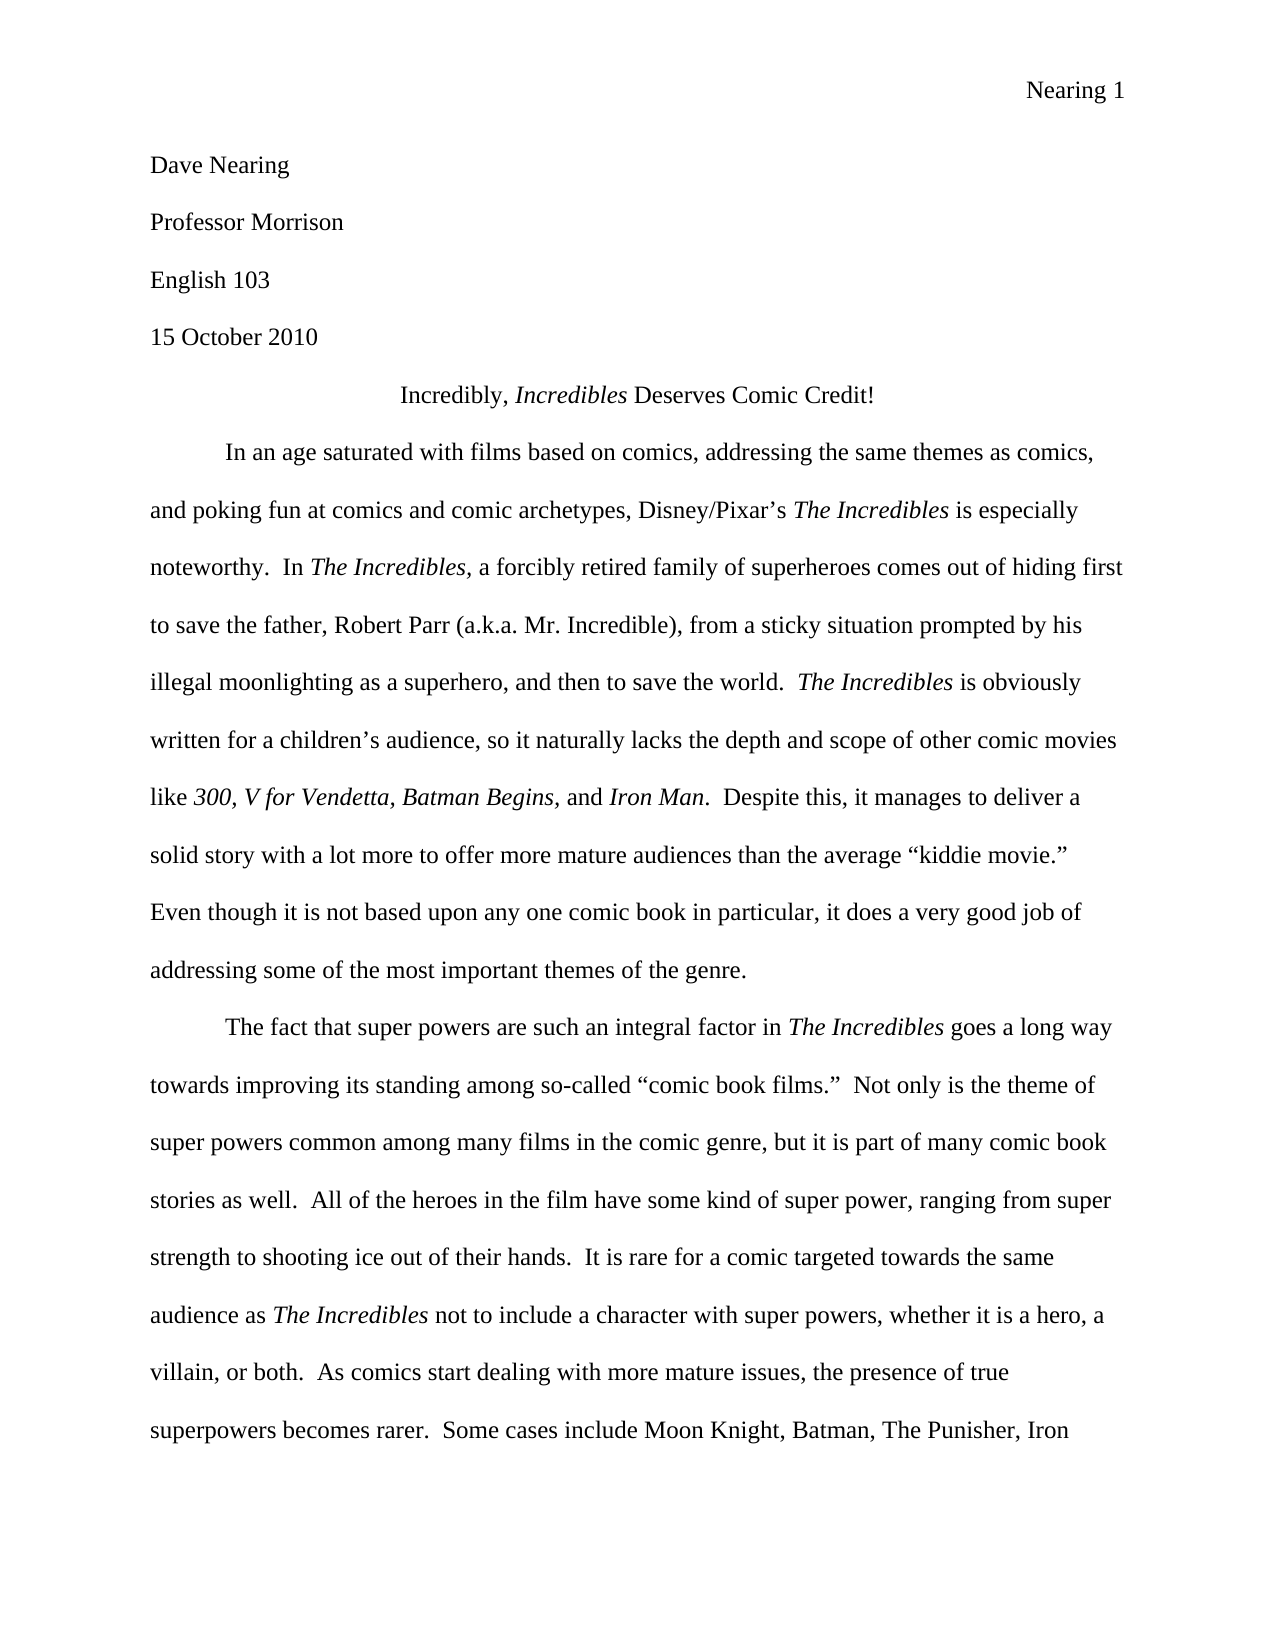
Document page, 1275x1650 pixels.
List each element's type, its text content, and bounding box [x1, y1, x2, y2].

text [150, 1012, 1125, 1444]
text Dave Nearing [150, 150, 1125, 179]
text Professor Morrison [150, 207, 1125, 236]
text Incredibly, Incredibles Deserves Comic Credit! [150, 380, 1125, 409]
text In an age saturated with films based on comics, addressing the same themes as comics, and poking fun at comics and comic archetypes, Disney/Pixar’s The Incredibles is especially noteworthy. In The Incredibles, a forcibly retired family of superheroes comes out of hiding first to save the father, Robert Parr (a.k.a. Mr. Incredible), from a sticky situation prompted by his illegal moonlighting as a superhero, and then to save the world. The Incredibles is obviously written for a children’s audience, so it naturally lacks the depth and scope of other comic movies like 300, V for Vendetta, Batman Begins, and Iron Man. Despite this, it manages to deliver a solid story with a lot more to offer more mature audiences than the average “kiddie movie.” Even though it is not based upon any one comic book in particular, it does a very good job of addressing some of the most important themes of the genre. [150, 437, 1125, 984]
text English 103 15 October 2010 [150, 265, 1125, 351]
